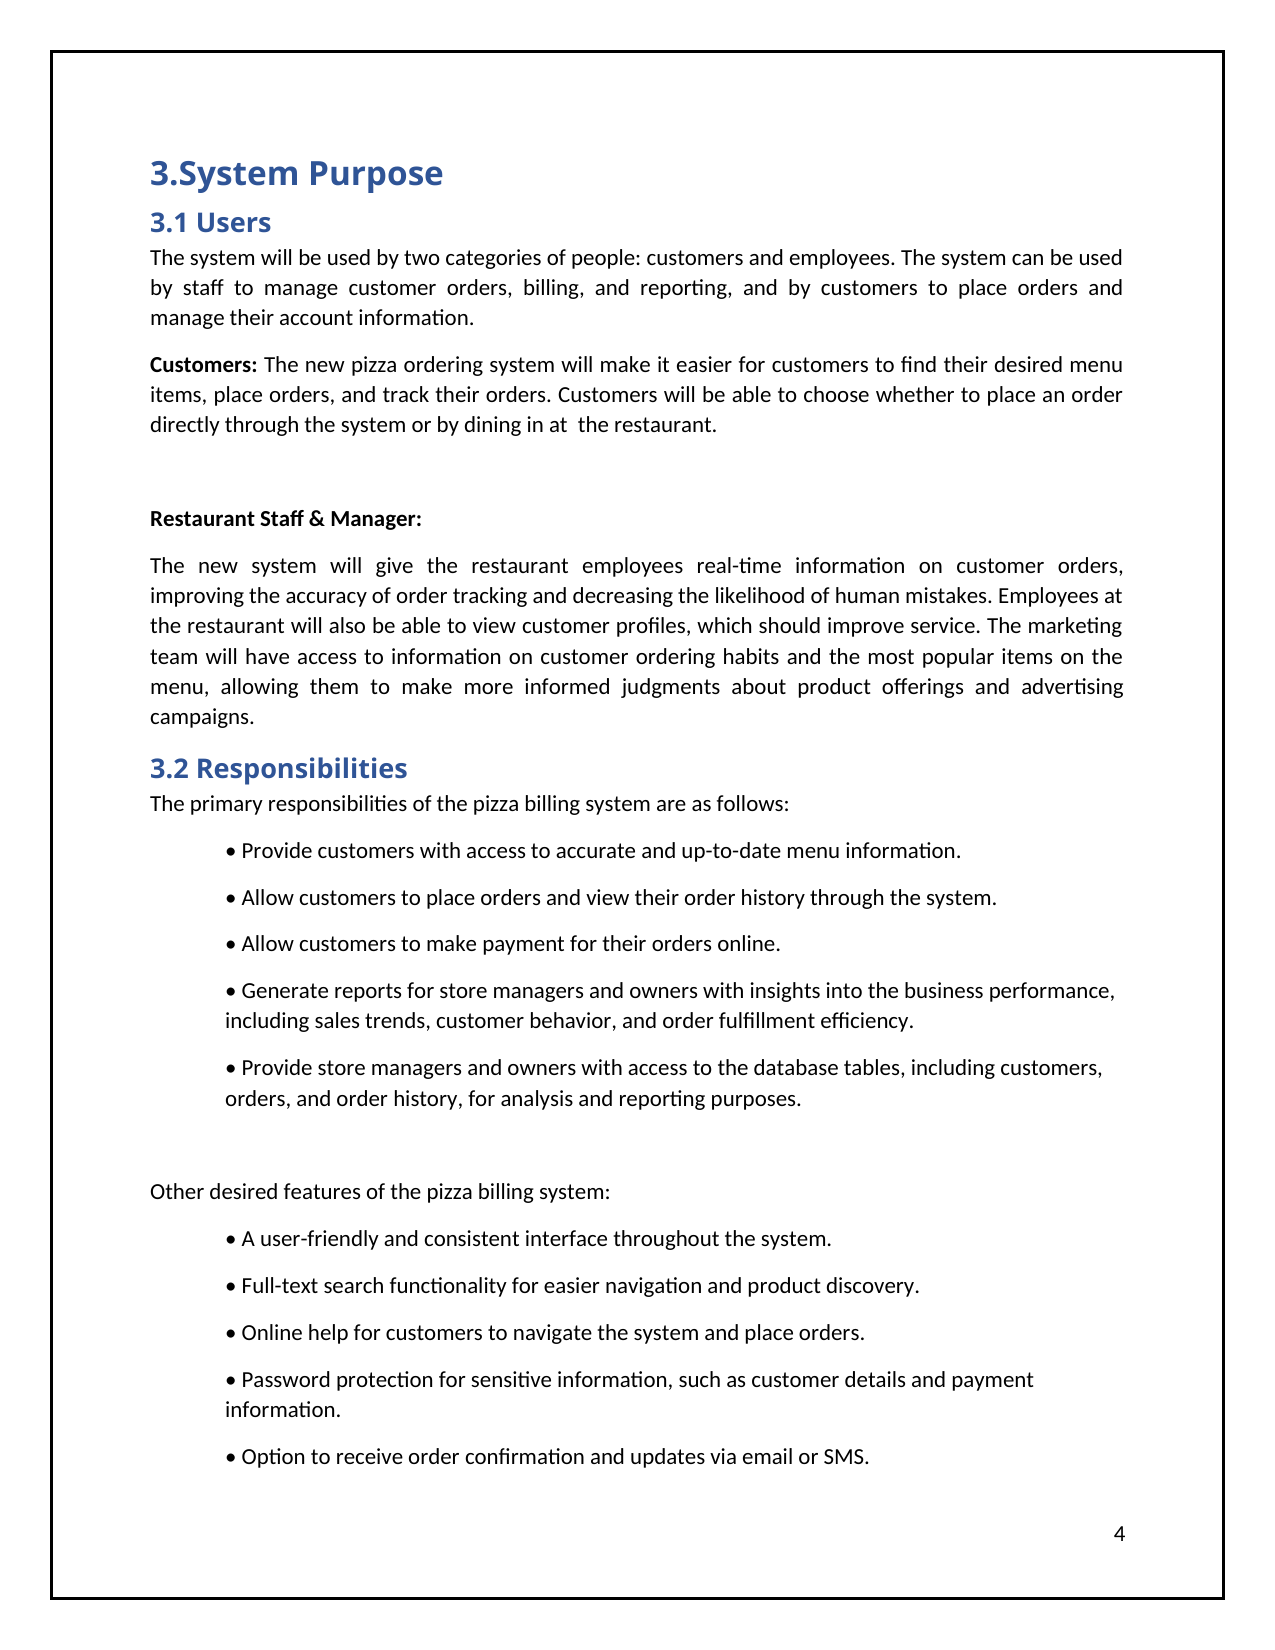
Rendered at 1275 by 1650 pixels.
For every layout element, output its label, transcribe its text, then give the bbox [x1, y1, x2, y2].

subtitle 3.1 Users [150, 203, 1125, 240]
text • Allow customers to place orders and view their order history through the system. [225, 883, 1125, 911]
subtitle 3.System Purpose [150, 150, 1125, 195]
text • Generate reports for store managers and owners with insights into the business performance, including sales trends, customer behavior, and order fulfillment efficiency. [225, 976, 1125, 1035]
text • Option to receive order confirmation and updates via email or SMS. [225, 1442, 1125, 1470]
subtitle 3.2 Responsibilities [150, 749, 1125, 786]
text Customers: The new pizza ordering system will make it easier for customers to find their desired menu items, place orders, and track their orders. Customers will be able to choose whether to place an order directly through the system or by dining in at the restaurant. [150, 350, 1125, 439]
text • Online help for customers to navigate the system and place orders. [225, 1318, 1125, 1346]
text • Provide store managers and owners with access to the database tables, including customers, orders, and order history, for analysis and reporting purposes. [225, 1053, 1125, 1112]
text The system will be used by two categories of people: customers and employees. The system can be used by staff to manage customer orders, billing, and reporting, and by customers to place orders and manage their account information. [150, 243, 1125, 331]
text The new system will give the restaurant employees real-time information on customer orders, improving the accuracy of order tracking and decreasing the likelihood of human mistakes. Employees at the restaurant will also be able to view customer profiles, which should improve service. The marketing team will have access to information on customer ordering habits and the most popular items on the menu, allowing them to make more informed judgments about product offerings and advertising campaigns. [150, 551, 1125, 730]
text • Password protection for sensitive information, such as customer details and payment information. [225, 1365, 1125, 1423]
text Other desired features of the pizza billing system: [150, 1177, 1125, 1206]
text • Provide customers with access to accurate and up-to-date menu information. [225, 836, 1125, 864]
text Restaurant Staff & Manager: [150, 504, 1125, 532]
text • A user-friendly and consistent interface throughout the system. [225, 1224, 1125, 1252]
text • Full-text search functionality for easier navigation and product discovery. [225, 1271, 1125, 1299]
text • Allow customers to make payment for their orders online. [225, 929, 1125, 958]
text The primary responsibilities of the pizza billing system are as follows: [150, 789, 1125, 817]
